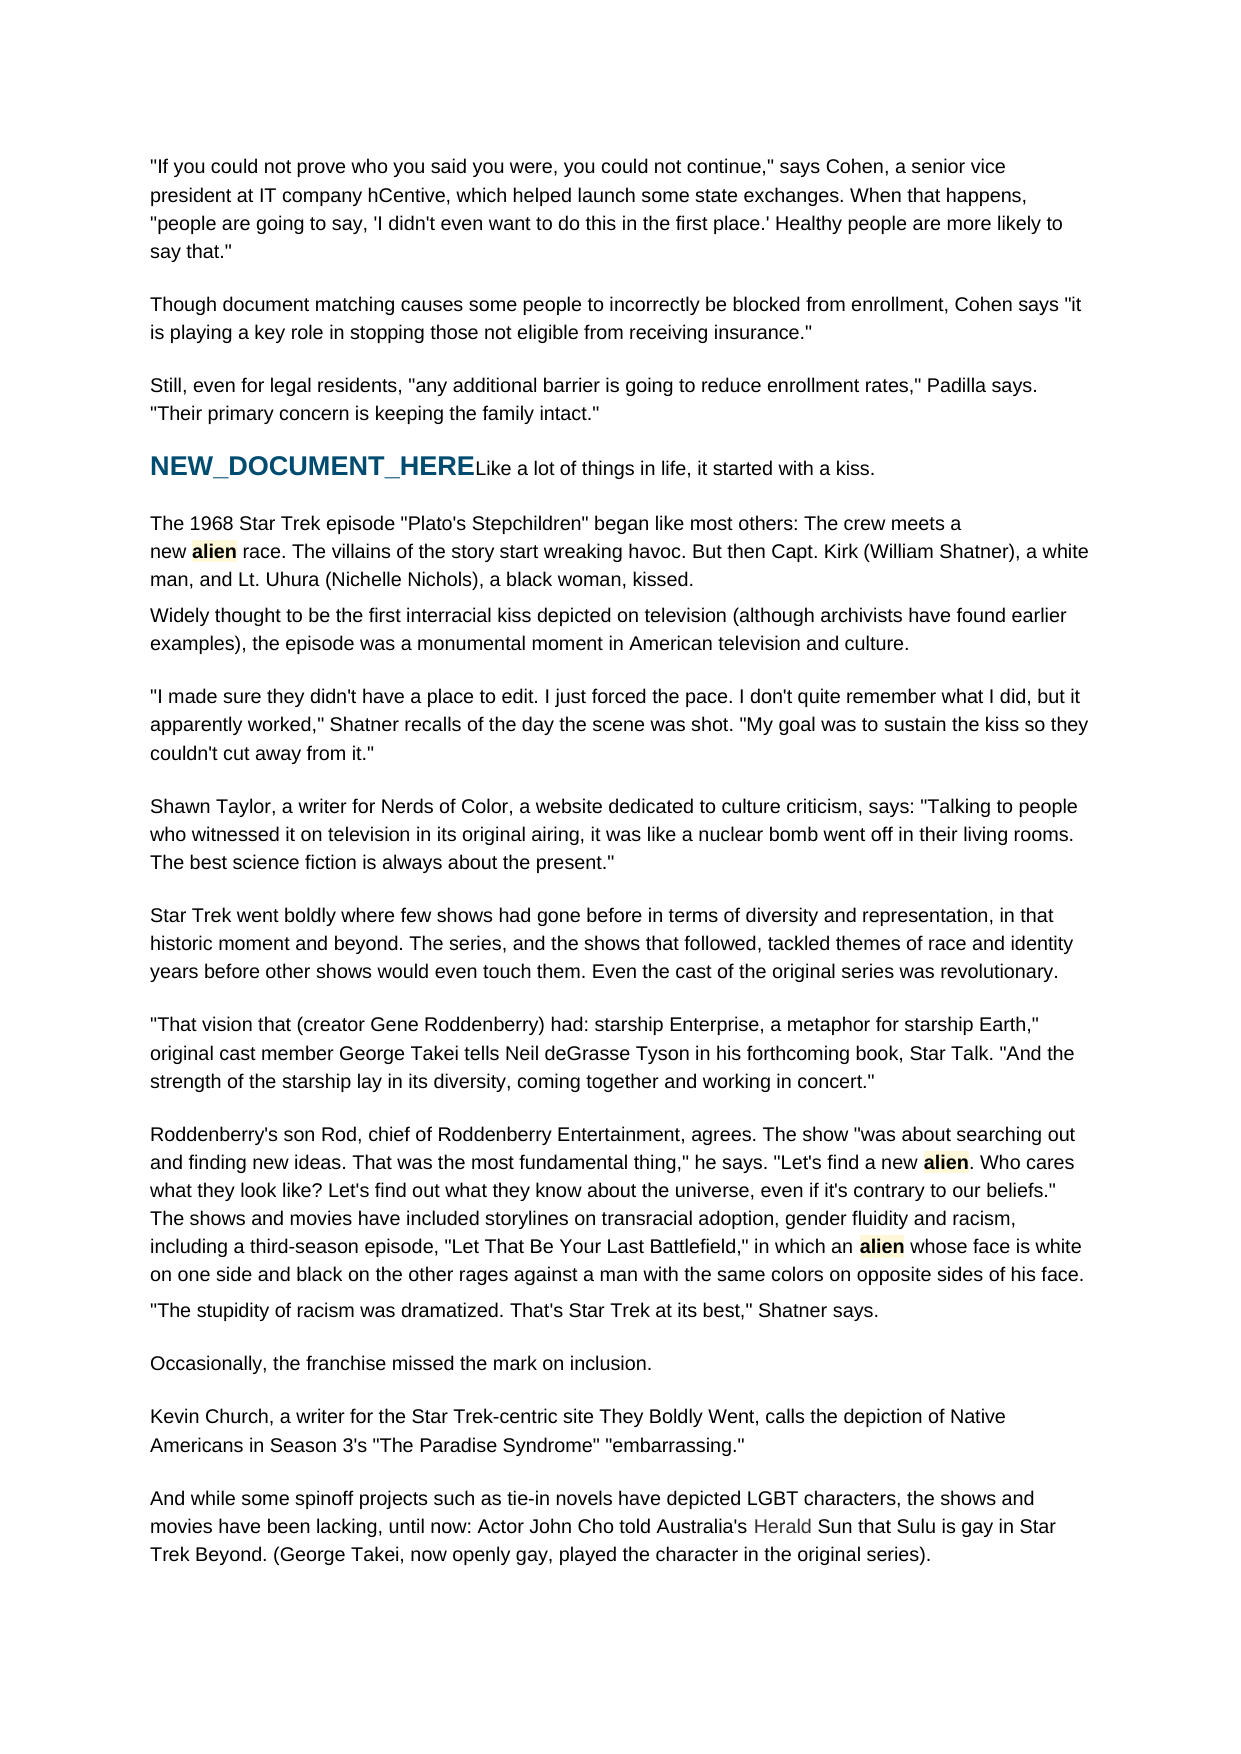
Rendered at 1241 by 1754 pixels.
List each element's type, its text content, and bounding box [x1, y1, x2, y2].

text Roddenberry's son Rod, chief of Roddenberry Entertainment, agrees. The show "was about searching out and finding new ideas. That was the most fundamental thing," he says. "Let's find a new alien. Who cares what they look like? Let's find out what they know about the universe, even if it's contrary to our beliefs." [150, 1117, 1090, 1202]
text The shows and movies have included storylines on transracial adoption, gender fluidity and racism, including a third-season episode, "Let That Be Your Last Battlefield," in which an alien whose face is white on one side and black on the other rages against a man with the same colors on opposite sides of his face. [150, 1202, 1090, 1286]
text And while some spinoff projects such as tie-in novels have depicted LGBT characters, the shows and movies have been lacking, until now: Actor John Cho told Australia's Herald Sun that Sulu is gay in Star Trek Beyond. (George Takei, now openly gay, played the character in the original series). [150, 1481, 1090, 1566]
text The 1968 Star Trek episode "Plato's Stepchildren" began like most others: The crew meets a new alien race. The villains of the story start wreaking havoc. But then Capt. Kirk (William Shatner), a white man, and Lt. Uhura (Nichelle Nichols), a black woman, kissed. [150, 506, 1090, 591]
text Widely thought to be the first interracial kiss depicted on television (although archivists have found earlier examples), the episode was a monumental moment in American television and culture. [150, 598, 1090, 655]
text "The stupidity of racism was dramatized. That's Star Trek at its best," Shatner says. [150, 1294, 1090, 1322]
text Star Trek went boldly where few shows had gone before in terms of diversity and representation, in that historic moment and beyond. The series, and the shows that followed, tackled themes of race and identity years before other shows would even touch them. Even the cast of the original series was revolutionary. [150, 898, 1090, 983]
text Occasionally, the franchise missed the mark on inclusion. [150, 1347, 1090, 1375]
text "I made sure they didn't have a place to edit. I just forced the pace. I don't quite remember what I did, but it apparently worked," Shatner recalls of the day the scene was shot. "My goal was to sustain the kiss so they couldn't cut away from it." [150, 680, 1090, 764]
text Kevin Church, a writer for the Star Trek-centric site They Boldly Went, calls the depiction of Native Americans in Season 3's "The Paradise Syndrome" "embarrassing." [150, 1400, 1090, 1456]
text Still, even for legal residents, "any additional barrier is going to reduce enrollment rates," Padilla says. "Their primary concern is keeping the family intact." [150, 369, 1090, 425]
text "If you could not prove who you said you were, you could not continue," says Cohen, a senior vice president at IT company hCentive, which helped launch some state exchanges. When that happens, "people are going to say, 'I didn't even want to do this in the first place.' Healthy people are more likely to say that." [150, 150, 1090, 262]
text NEW_DOCUMENT_HERELike a lot of things in life, it started with a kiss. [150, 450, 1090, 481]
text "That vision that (creator Gene Roddenberry) had: starship Enterprise, a metaphor for starship Earth," original cast member George Takei tells Neil deGrasse Tyson in his forthcoming book, Star Talk. "And the strength of the starship lay in its diversity, coming together and working in concert." [150, 1008, 1090, 1092]
text Though document matching causes some people to incorrectly be blocked from enrollment, Cohen says "it is playing a key role in stopping those not eligible from receiving insurance." [150, 287, 1090, 344]
text Shawn Taylor, a writer for Nerds of Color, a website dedicated to culture criticism, says: "Talking to people who witnessed it on television in its original airing, it was like a nuclear bomb went off in their living rooms. The best science fiction is always about the present." [150, 789, 1090, 873]
